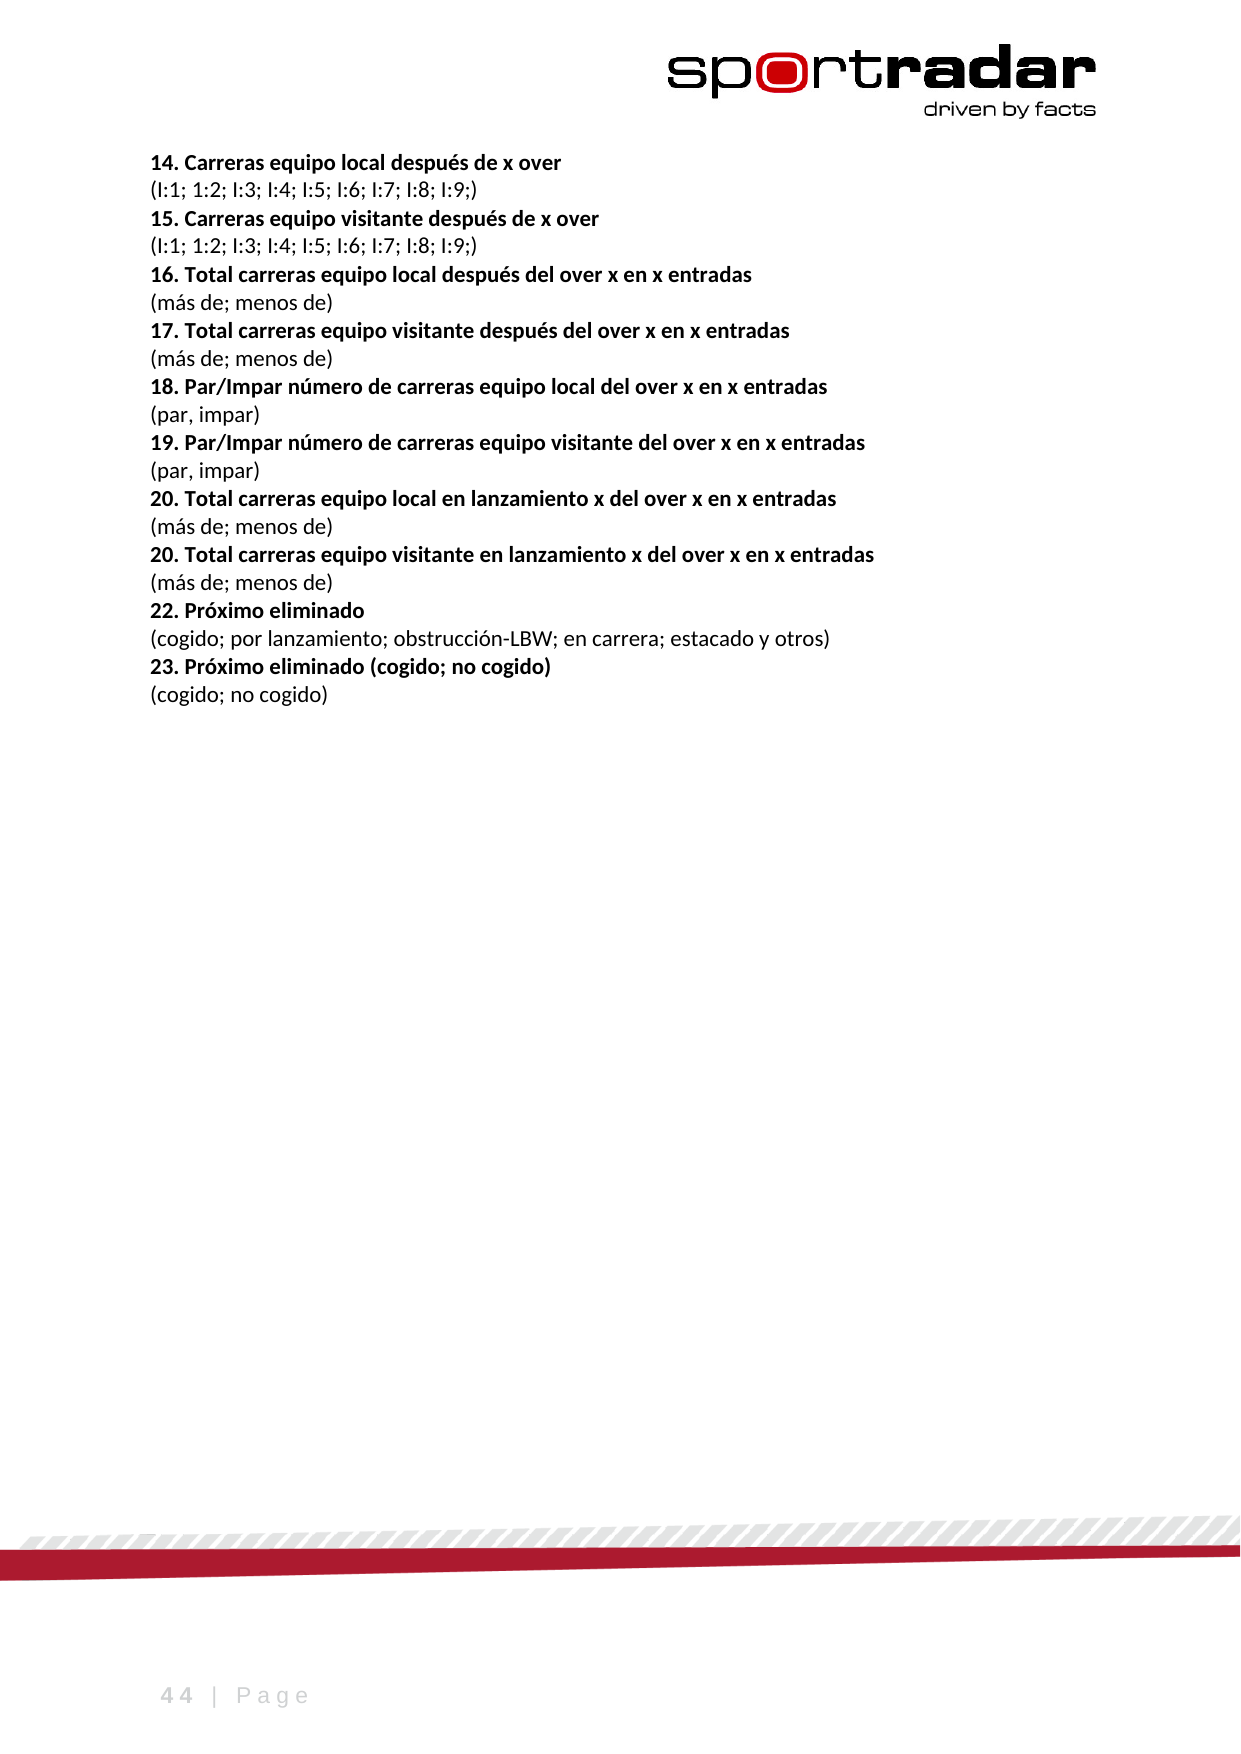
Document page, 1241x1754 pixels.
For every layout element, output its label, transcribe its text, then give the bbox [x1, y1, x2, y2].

text (I:1; 1:2; I:3; I:4; I:5; I:6; I:7; I:8; I:9;) [150, 176, 1090, 204]
text 14. Carreras equipo local después de x over [150, 148, 1090, 176]
text 18. Par/Impar número de carreras equipo local del over x en x entradas [150, 372, 1090, 400]
picture [668, 44, 1096, 119]
text 17. Total carreras equipo visitante después del over x en x entradas [150, 316, 1090, 344]
text (I:1; 1:2; I:3; I:4; I:5; I:6; I:7; I:8; I:9;) [150, 232, 1090, 260]
text (cogido; por lanzamiento; obstrucción-LBW; en carrera; estacado y otros) [150, 624, 1090, 652]
text (par, impar) [150, 400, 1090, 428]
text 20. Total carreras equipo local en lanzamiento x del over x en x entradas [150, 484, 1090, 512]
picture [0, 1512, 1241, 1581]
text 19. Par/Impar número de carreras equipo visitante del over x en x entradas [150, 428, 1090, 456]
text 22. Próximo eliminado [150, 596, 1090, 624]
text 20. Total carreras equipo visitante en lanzamiento x del over x en x entradas [150, 540, 1090, 568]
text 15. Carreras equipo visitante después de x over [150, 204, 1090, 232]
text (más de; menos de) [150, 568, 1090, 596]
text 16. Total carreras equipo local después del over x en x entradas [150, 260, 1090, 288]
text (cogido; no cogido) [150, 680, 1090, 708]
text (más de; menos de) [150, 344, 1090, 372]
text (más de; menos de) [150, 512, 1090, 540]
text 23. Próximo eliminado (cogido; no cogido) [150, 652, 1090, 680]
text (más de; menos de) [150, 288, 1090, 316]
text (par, impar) [150, 456, 1090, 484]
